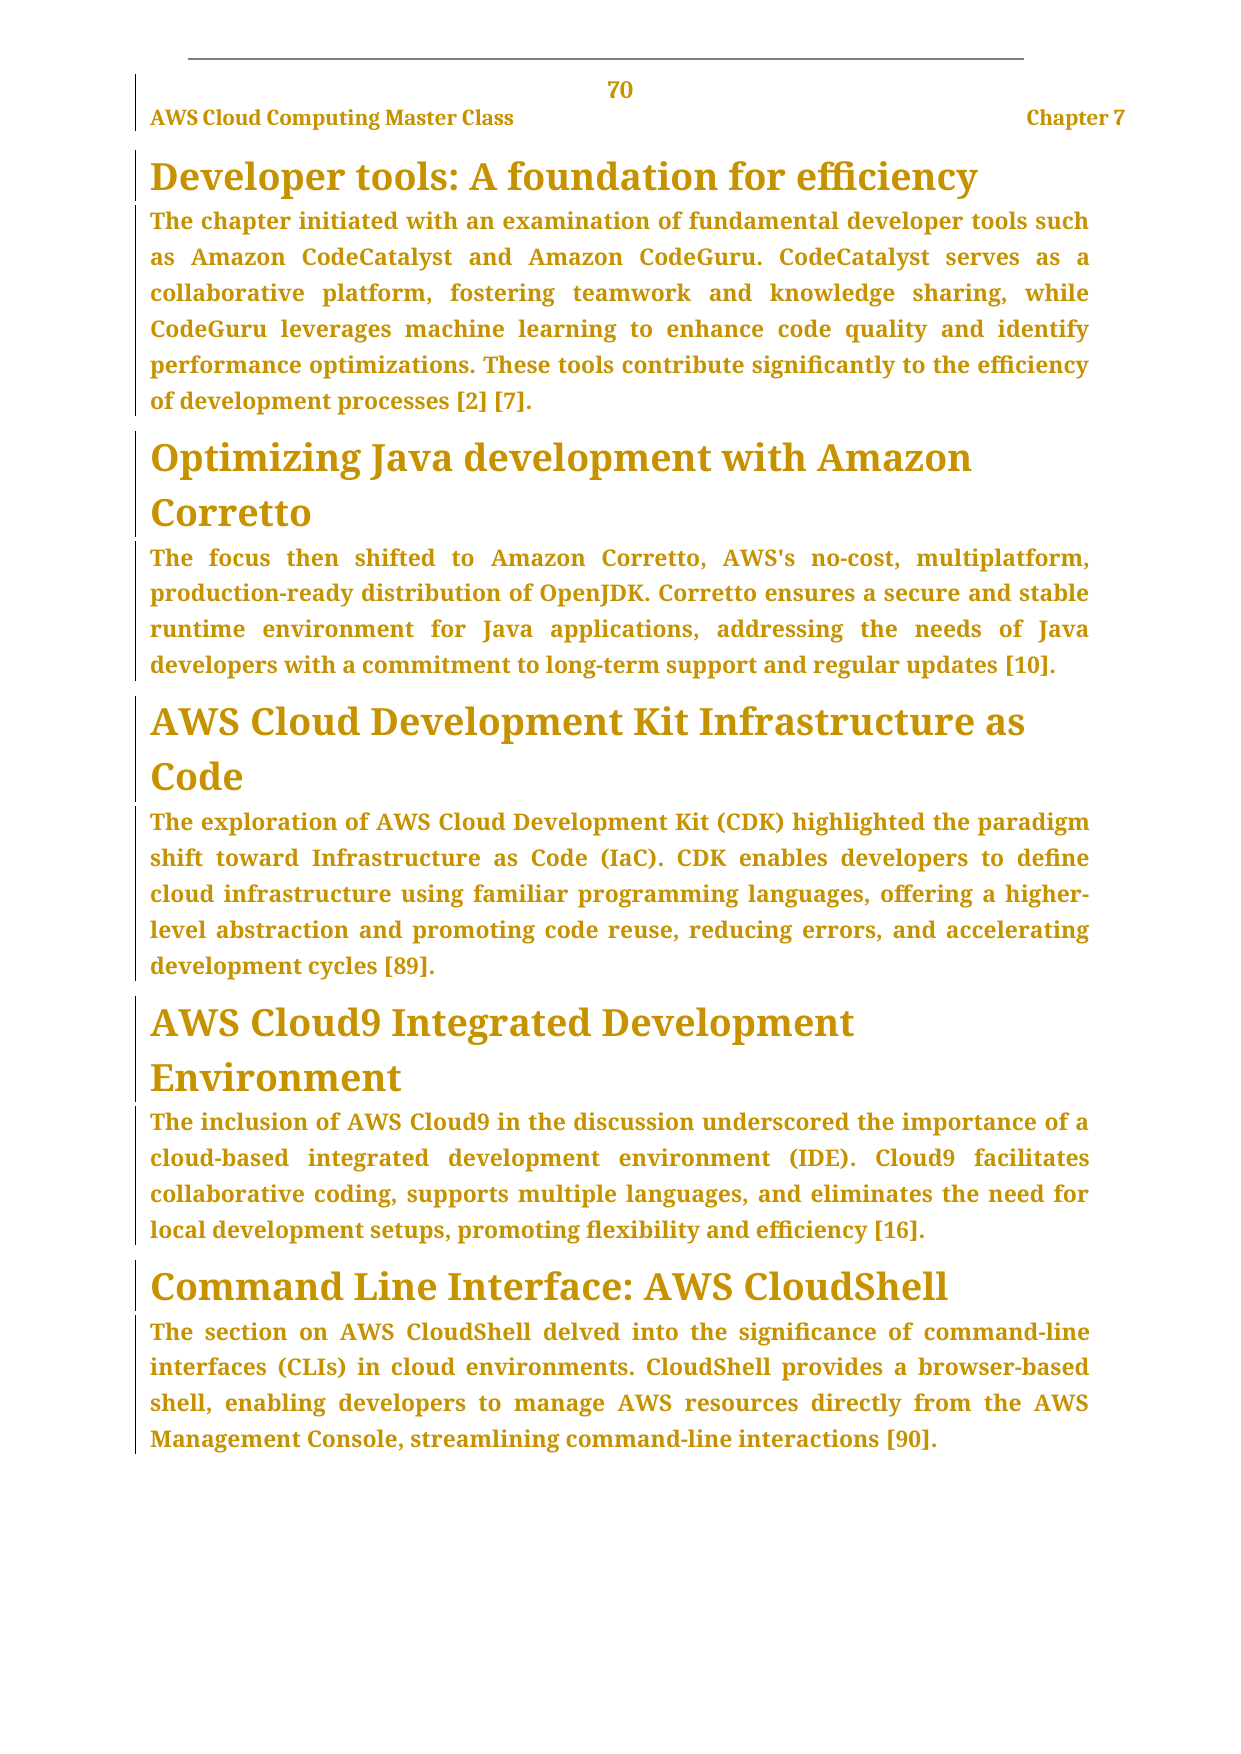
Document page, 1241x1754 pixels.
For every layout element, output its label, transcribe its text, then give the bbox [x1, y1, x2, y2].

text AWS Cloud9 Integrated Development Environment [150, 996, 1090, 1102]
text AWS Cloud Development Kit Infrastructure as Code [150, 696, 1090, 802]
text Command Line Interface: AWS CloudShell [150, 1260, 1090, 1311]
text The inclusion of AWS Cloud9 in the discussion underscored the importance of a cloud-based integrated development environment (IDE). Cloud9 facilitates collaborative coding, supports multiple languages, and eliminates the need for local development setups, promoting flexibility and efficiency. [150, 1106, 1090, 1245]
text The exploration of AWS Cloud Development Kit (CDK) highlighted the paradigm shift toward Infrastructure as Code (IaC). CDK enables developers to define cloud infrastructure using familiar programming languages, offering a higher-level abstraction and promoting code reuse, reducing errors, and accelerating development cycles. [150, 806, 1090, 981]
text The chapter initiated with an examination of fundamental developer tools such as Amazon CodeCatalyst and Amazon CodeGuru. CodeCatalyst serves as a collaborative platform, fostering teamwork and knowledge sharing, while CodeGuru leverages machine learning to enhance code quality and identify performance optimizations. These tools contribute significantly to the efficiency of development processes. [150, 205, 1090, 416]
text The section on AWS CloudShell delved into the significance of command-line interfaces (CLIs) in cloud environments. CloudShell provides a browser-based shell, enabling developers to manage AWS resources directly from the AWS Management Console, streamlining command-line interactions. [150, 1315, 1090, 1454]
text Optimizing Java development with Amazon Corretto [150, 431, 1090, 537]
text Developer tools: A foundation for efficiency [150, 150, 1090, 201]
text The focus then shifted to Amazon Corretto, AWS's no-cost, multiplatform, production-ready distribution of OpenJDK. Corretto ensures a secure and stable runtime environment for Java applications, addressing the needs of Java developers with a commitment to long-term support and regular updates. [150, 541, 1090, 681]
